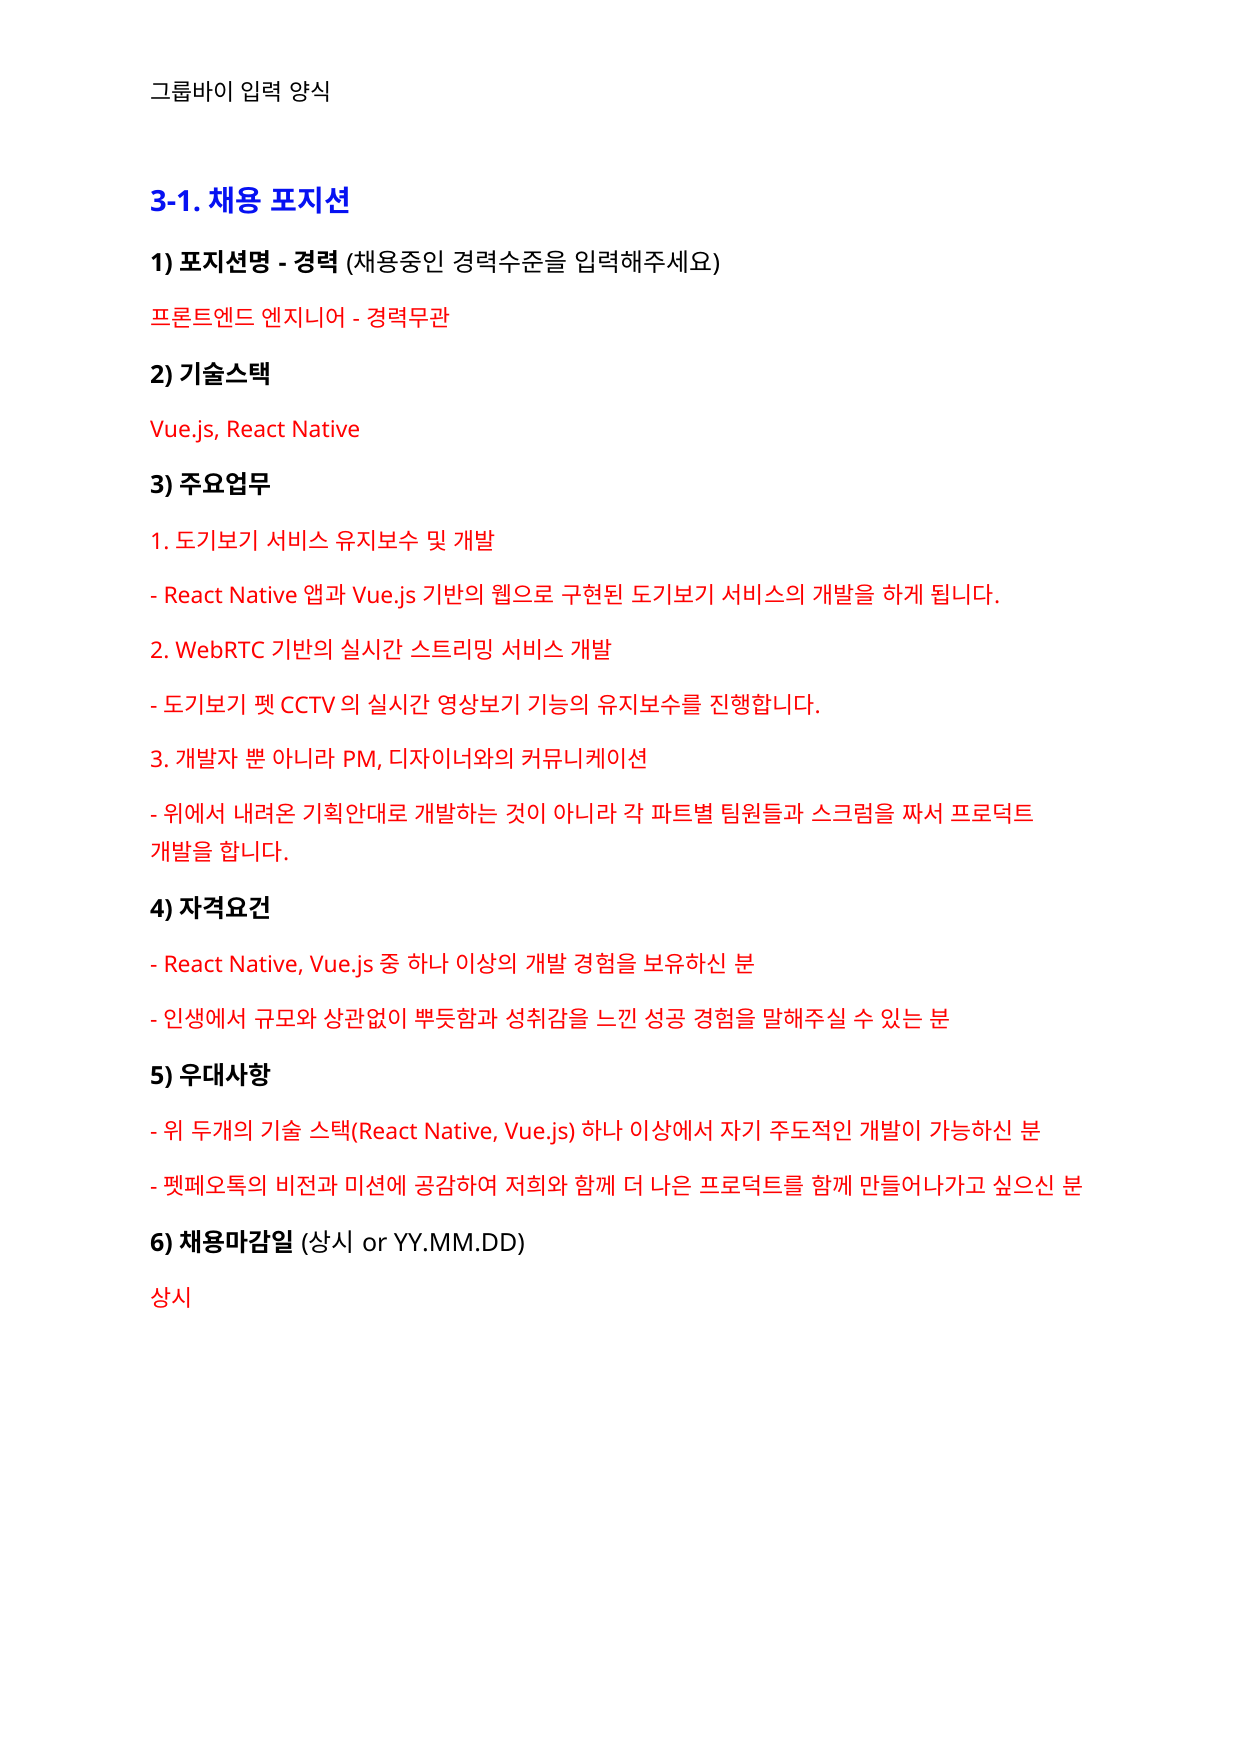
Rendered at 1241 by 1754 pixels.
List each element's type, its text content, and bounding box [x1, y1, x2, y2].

text 상시 [150, 1280, 1090, 1313]
text - 도기보기 펫CCTV의 실시간 영상보기 기능의 유지보수를 진행합니다. [150, 686, 1090, 720]
text 1. 도기보기 서비스 유지보수 및 개발 [150, 523, 1090, 556]
text 6) 채용마감일 (상시 or YY.MM.DD) [150, 1222, 1090, 1258]
text 5) 우대사항 [150, 1055, 1090, 1091]
text 4) 자격요건 [150, 888, 1090, 924]
text 2. WebRTC 기반의 실시간 스트리밍 서비스 개발 [150, 632, 1090, 665]
text - React Native, Vue.js 중 하나 이상의 개발 경험을 보유하신 분 [150, 946, 1090, 979]
text - 인생에서 규모와 상관없이 뿌듯함과 성취감을 느낀 성공 경험을 말해주실 수 있는 분 [150, 1001, 1090, 1034]
text 1) 포지션명 - 경력 (채용중인 경력수준을 입력해주세요) [150, 242, 1090, 278]
text 3-1. 채용 포지션 [150, 177, 1090, 219]
text - React Native 앱과 Vue.js 기반의 웹으로 구현된 도기보기 서비스의 개발을 하게 됩니다. [150, 577, 1090, 611]
text 3) 주요업무 [150, 465, 1090, 501]
text - 펫페오톡의 비전과 미션에 공감하여 저희와 함께 더 나은 프로덕트를 함께 만들어나가고 싶으신 분 [150, 1168, 1090, 1201]
text - 위에서 내려온 기획안대로 개발하는 것이 아니라 각 파트별 팀원들과 스크럼을 짜서 프로덕트 개발을 합니다. [150, 796, 1090, 867]
text 3. 개발자 뿐 아니라 PM, 디자이너와의 커뮤니케이션 [150, 741, 1090, 774]
text Vue.js, React Native [150, 412, 1090, 444]
text 2) 기술스택 [150, 354, 1090, 391]
text 프론트엔드 엔지니어 - 경력무관 [150, 300, 1090, 333]
text - 위 두개의 기술 스택(React Native, Vue.js) 하나 이상에서 자기 주도적인 개발이 가능하신 분 [150, 1113, 1090, 1146]
